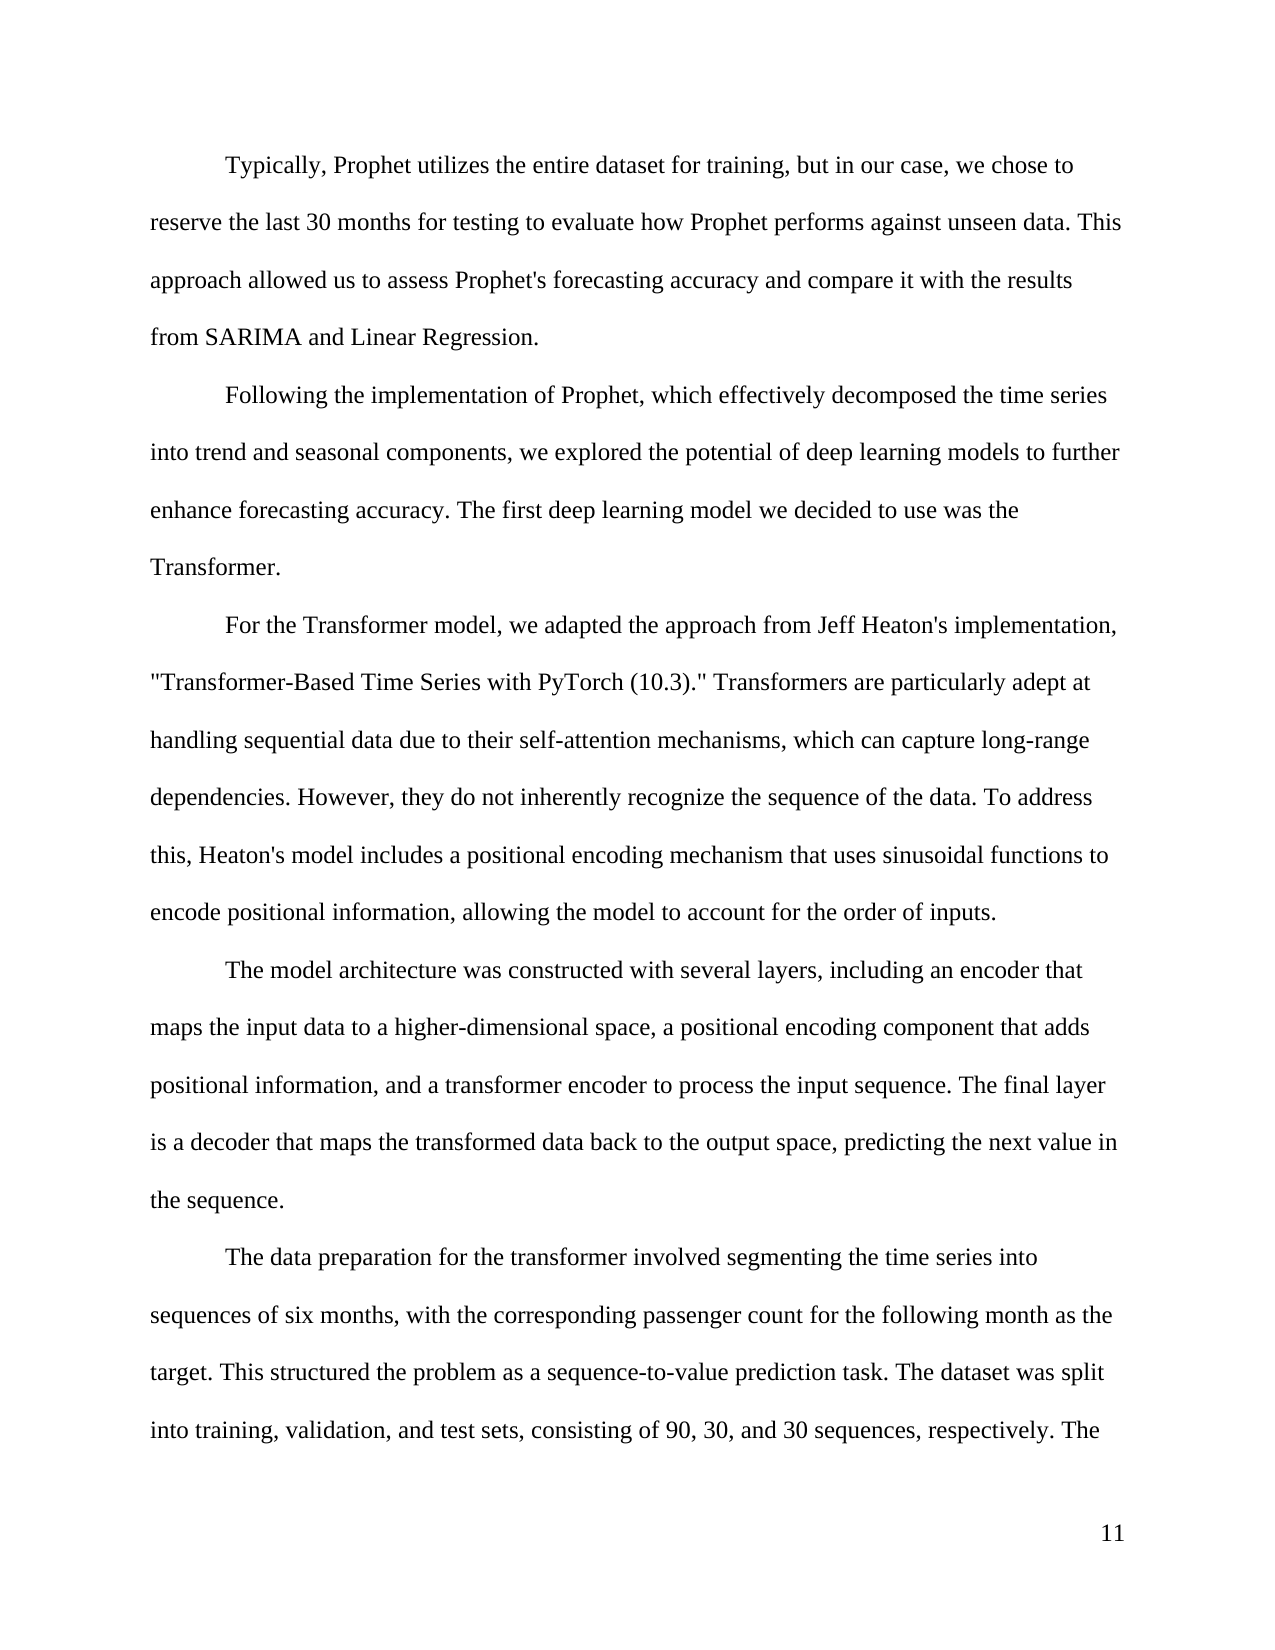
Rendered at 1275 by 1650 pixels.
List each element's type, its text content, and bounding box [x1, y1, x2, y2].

text For the Transformer model, we adapted the approach from Jeff Heaton's implementation, "Transformer-Based Time Series with PyTorch (10.3)." Transformers are particularly adept at handling sequential data due to their self-attention mechanisms, which can capture long-range dependencies. However, they do not inherently recognize the sequence of the data. To address this, Heaton's model includes a positional encoding mechanism that uses sinusoidal functions to encode positional information, allowing the model to account for the order of inputs. [150, 610, 1125, 926]
text Typically, Prophet utilizes the entire dataset for training, but in our case, we chose to reserve the last 30 months for testing to evaluate how Prophet performs against unseen data. This approach allowed us to assess Prophet's forecasting accuracy and compare it with the results from SARIMA and Linear Regression. [150, 150, 1125, 351]
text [150, 1242, 1125, 1444]
text Following the implementation of Prophet, which effectively decomposed the time series into trend and seasonal components, we explored the potential of deep learning models to further enhance forecasting accuracy. The first deep learning model we decided to use was the Transformer. [150, 380, 1125, 581]
text The model architecture was constructed with several layers, including an encoder that maps the input data to a higher-dimensional space, a positional encoding component that adds positional information, and a transformer encoder to process the input sequence. The final layer is a decoder that maps the transformed data back to the output space, predicting the next value in the sequence. [150, 955, 1125, 1214]
